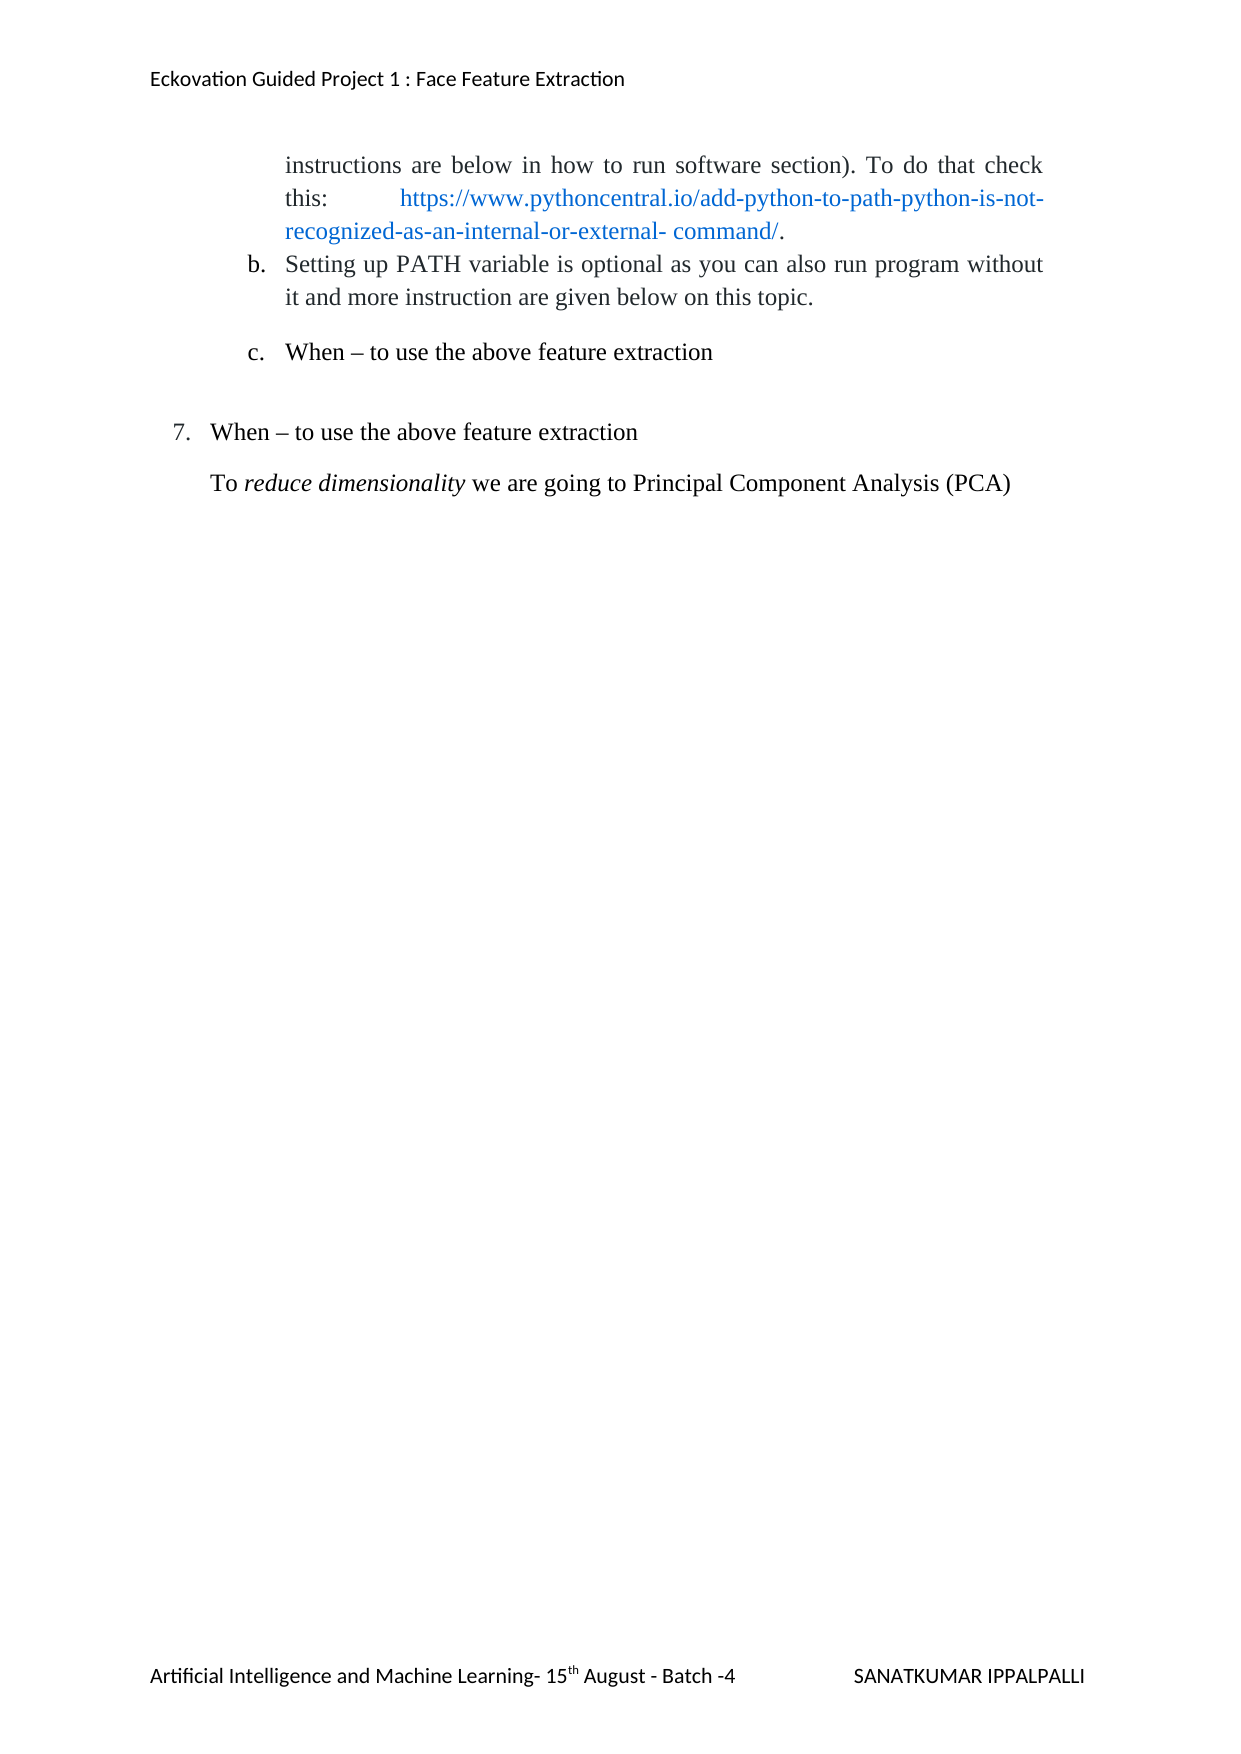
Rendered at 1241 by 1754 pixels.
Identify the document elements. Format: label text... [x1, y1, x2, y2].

list Setting up PATH variable is optional as you can also run program without it and more instruction are given below on this topic. [247, 249, 1044, 311]
list When – to use the above feature extraction [172, 417, 1090, 446]
list When – to use the above feature extraction [247, 337, 1090, 366]
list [247, 150, 1044, 245]
text To reduce dimensionality we are going to Principal Component Analysis (PCA) [210, 468, 1090, 497]
